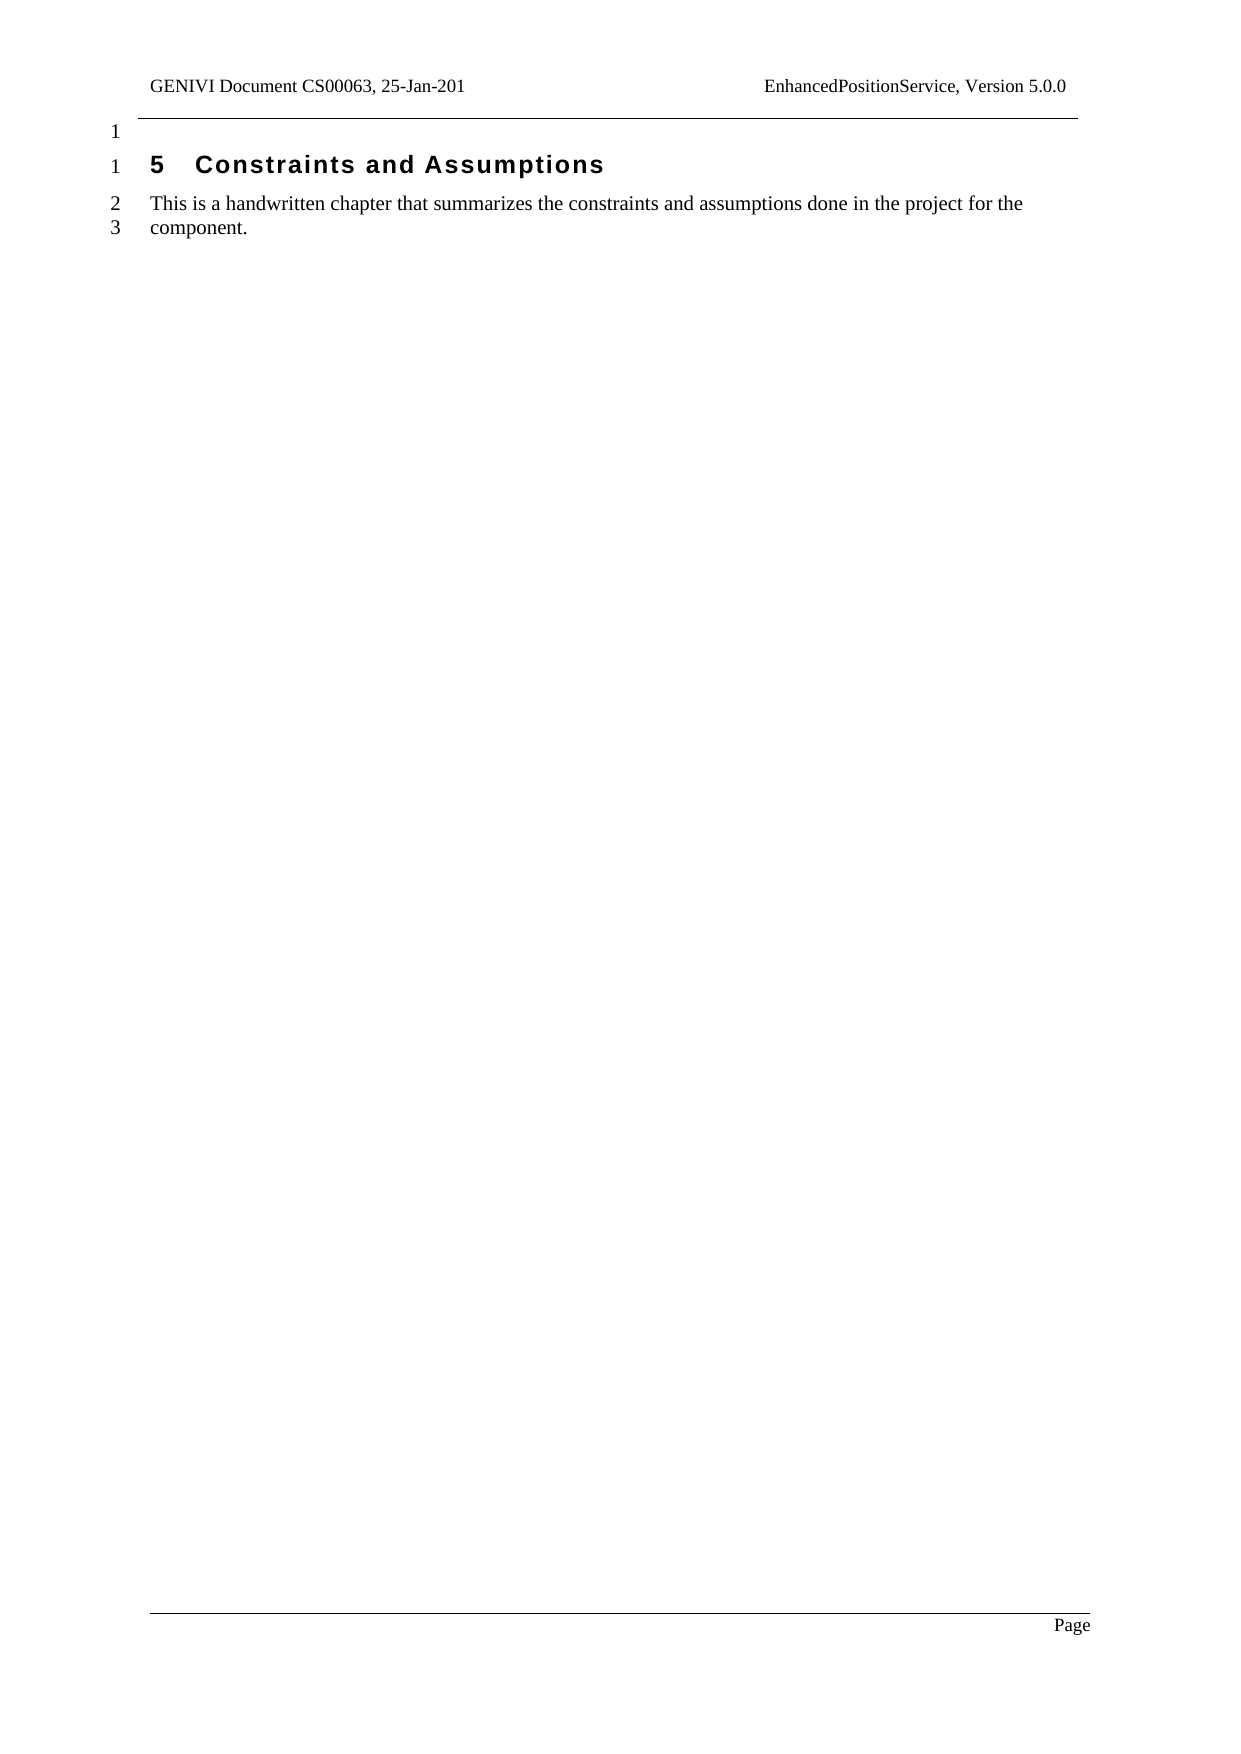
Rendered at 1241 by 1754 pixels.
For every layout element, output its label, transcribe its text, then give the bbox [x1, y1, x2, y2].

subtitle Constraints and Assumptions [150, 150, 1090, 179]
text This is a handwritten chapter that summarizes the constraints and assumptions done in the project for the component. [150, 191, 1090, 239]
